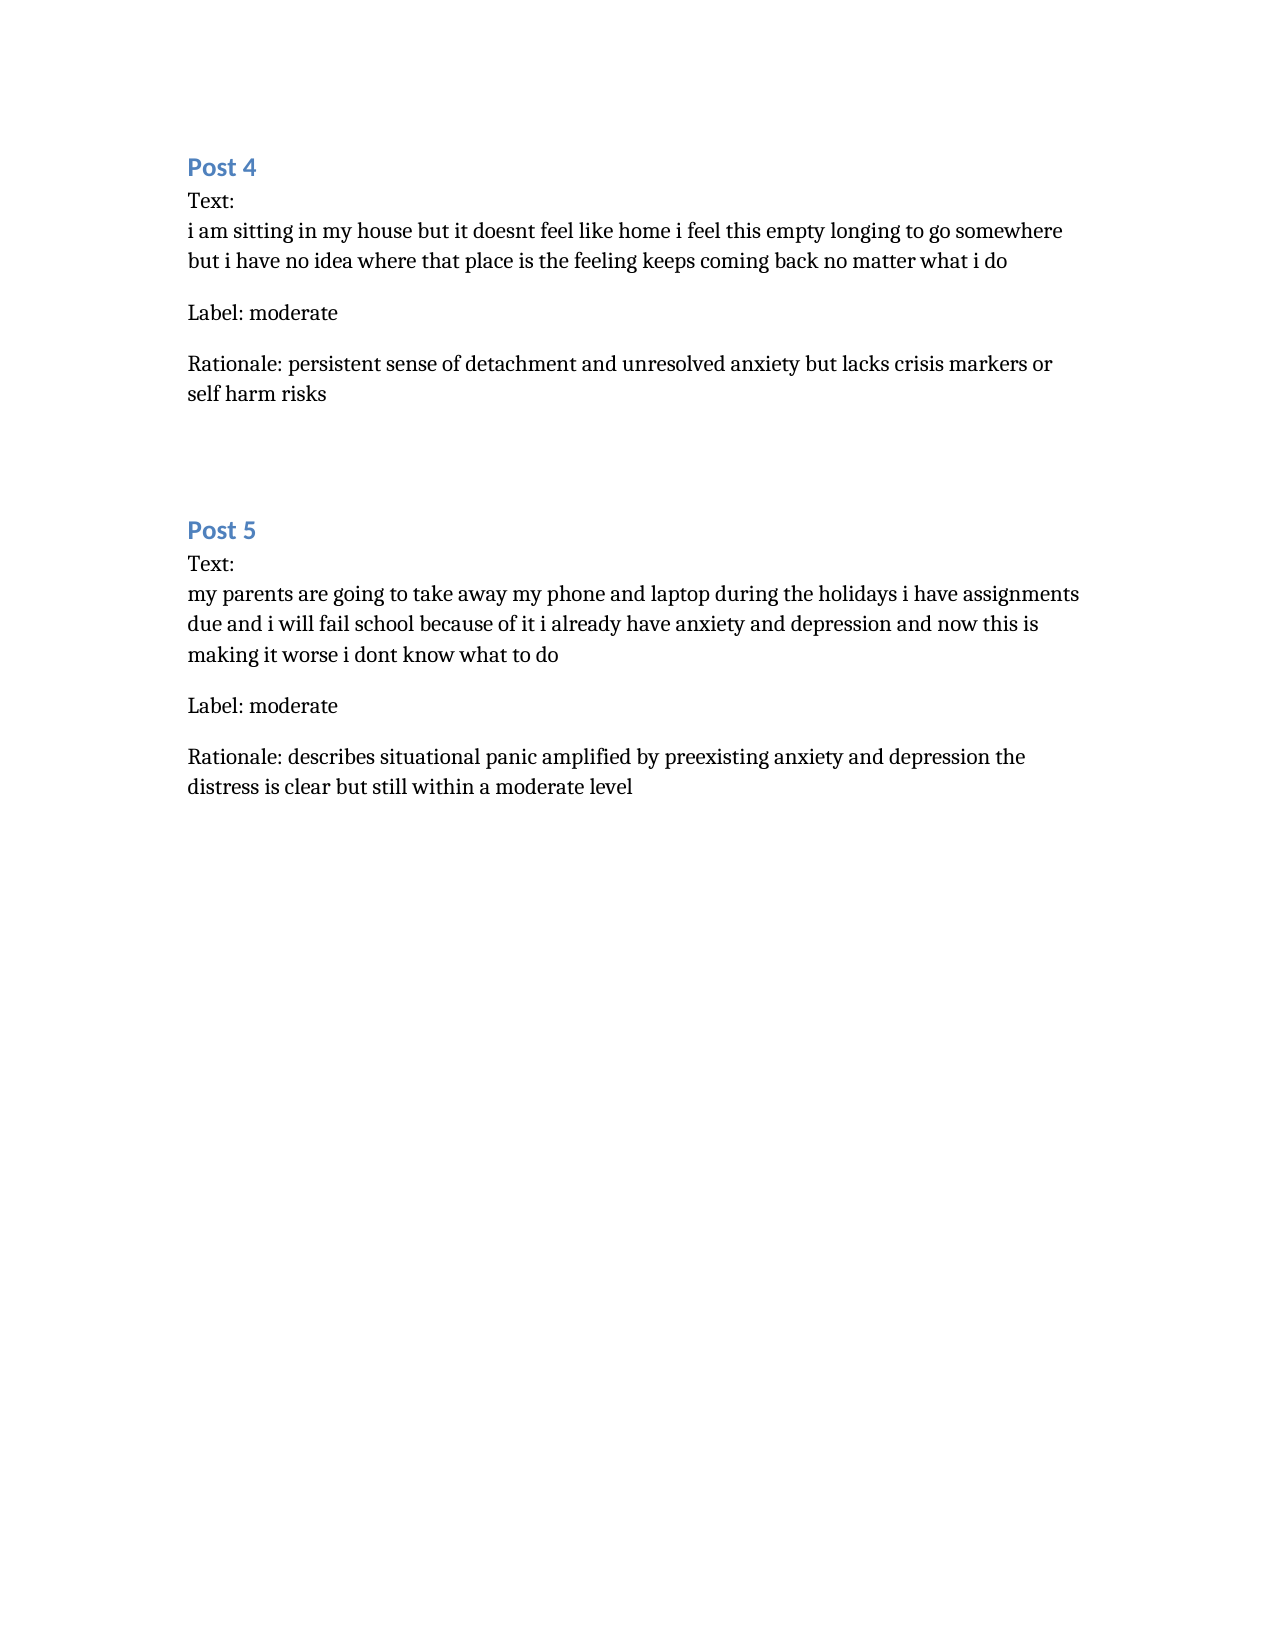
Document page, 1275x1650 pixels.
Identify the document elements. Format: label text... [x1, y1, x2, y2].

text Text: i am sitting in my house but it doesnt feel like home i feel this empty longing to go somewhere but i have no idea where that place is the feeling keeps coming back no matter what i do [187, 188, 1087, 275]
subtitle Post 5 [187, 513, 1087, 546]
text Rationale: describes situational panic amplified by preexisting anxiety and depression the distress is clear but still within a moderate level [187, 743, 1087, 800]
text Label: moderate [187, 692, 1087, 719]
text Label: moderate [187, 299, 1087, 326]
subtitle Post 4 [187, 150, 1087, 183]
text Rationale: persistent sense of detachment and unresolved anxiety but lacks crisis markers or self harm risks [187, 350, 1087, 407]
text Text: my parents are going to take away my phone and laptop during the holidays i have assignments due and i will fail school because of it i already have anxiety and depression and now this is making it worse i dont know what to do [187, 551, 1087, 668]
